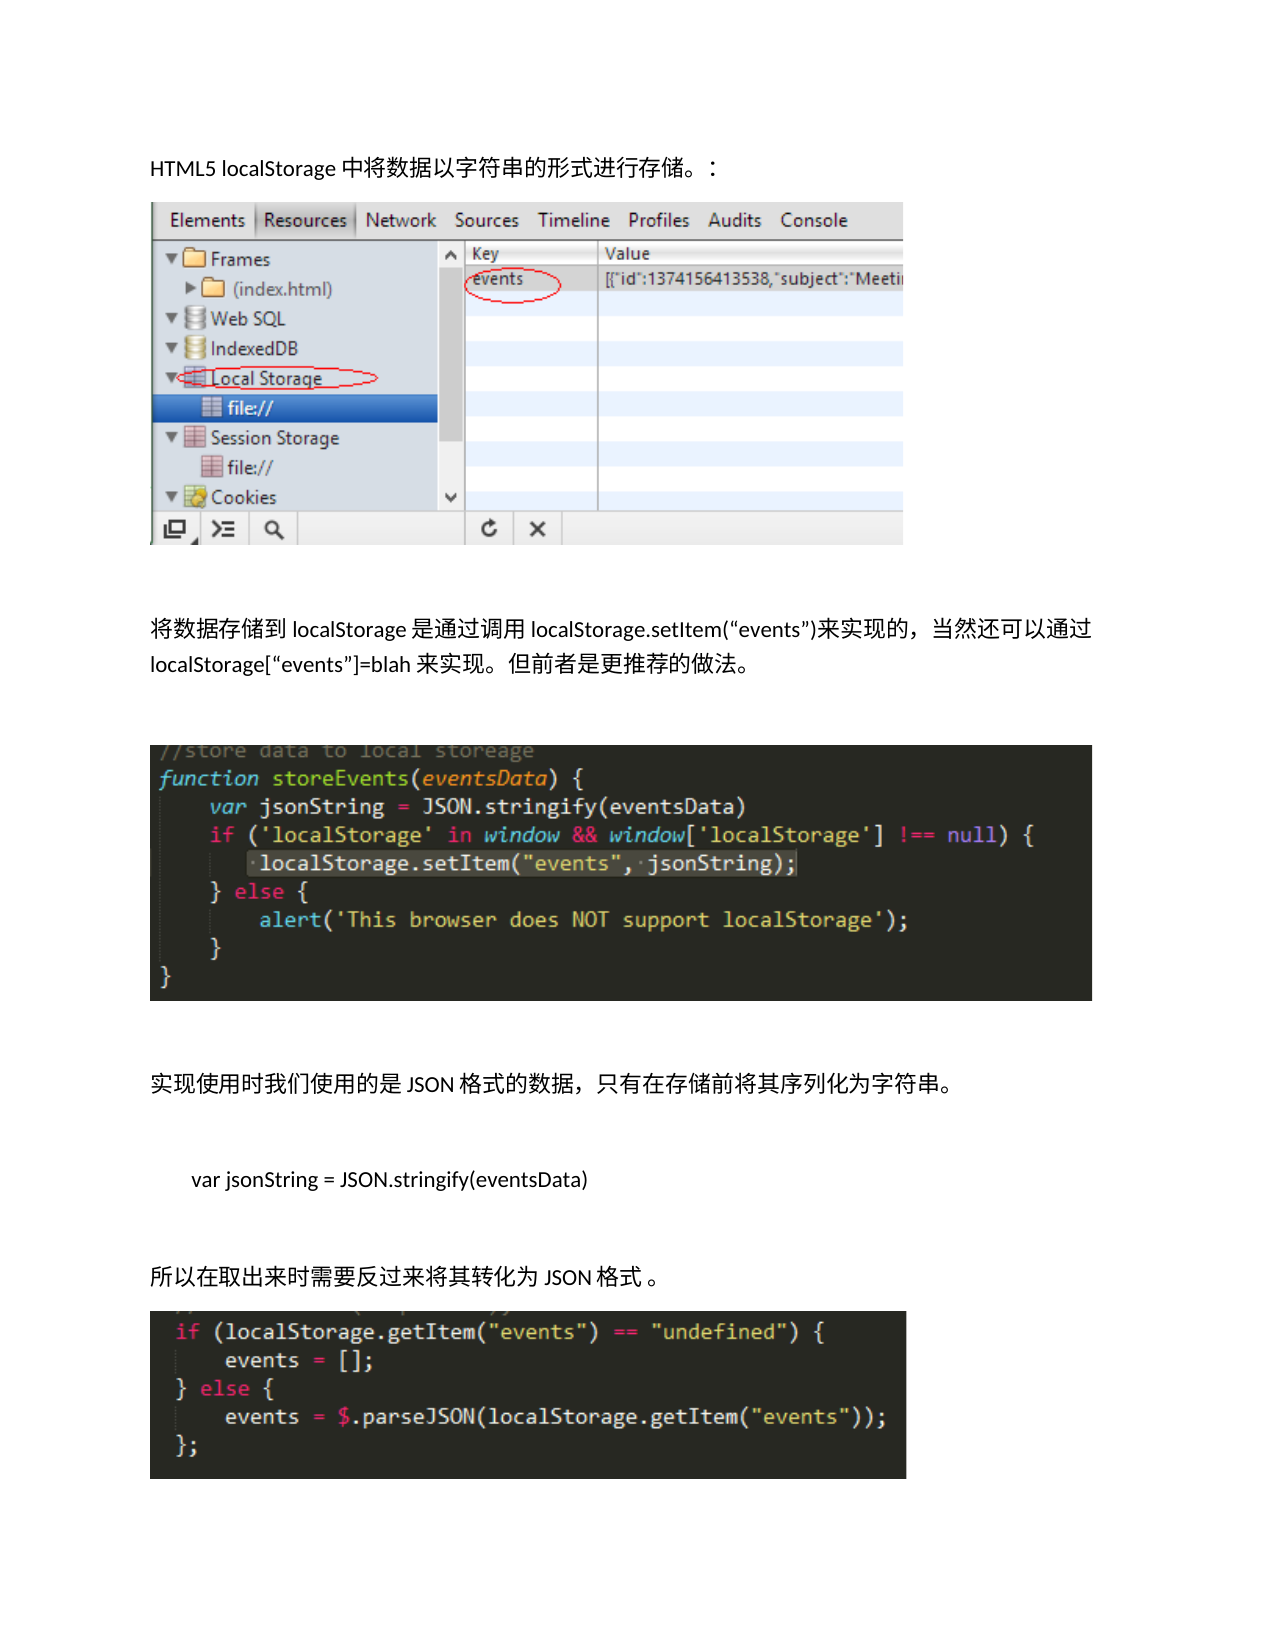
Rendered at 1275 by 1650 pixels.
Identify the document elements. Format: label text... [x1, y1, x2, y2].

text HTML5 localStorage中将数据以字符串的形式进行存储。： [150, 150, 1125, 183]
text 将数据存储到localStorage是通过调用localStorage.setItem(“events”)来实现的，当然还可以通过localStorage[“events”]=blah 来实现。但前者是更推荐的做法。 [150, 610, 1125, 679]
text var jsonString = JSON.stringify(eventsData) [150, 1165, 1125, 1193]
text 所以在取出来时需要反过来将其转化为JSON格式 。 [150, 1259, 1125, 1292]
picture [150, 1311, 907, 1479]
text 实现使用时我们使用的是JSON格式的数据，只有在存储前将其序列化为字符串。 [150, 1066, 1125, 1099]
picture [150, 745, 1093, 1001]
picture [150, 202, 904, 545]
